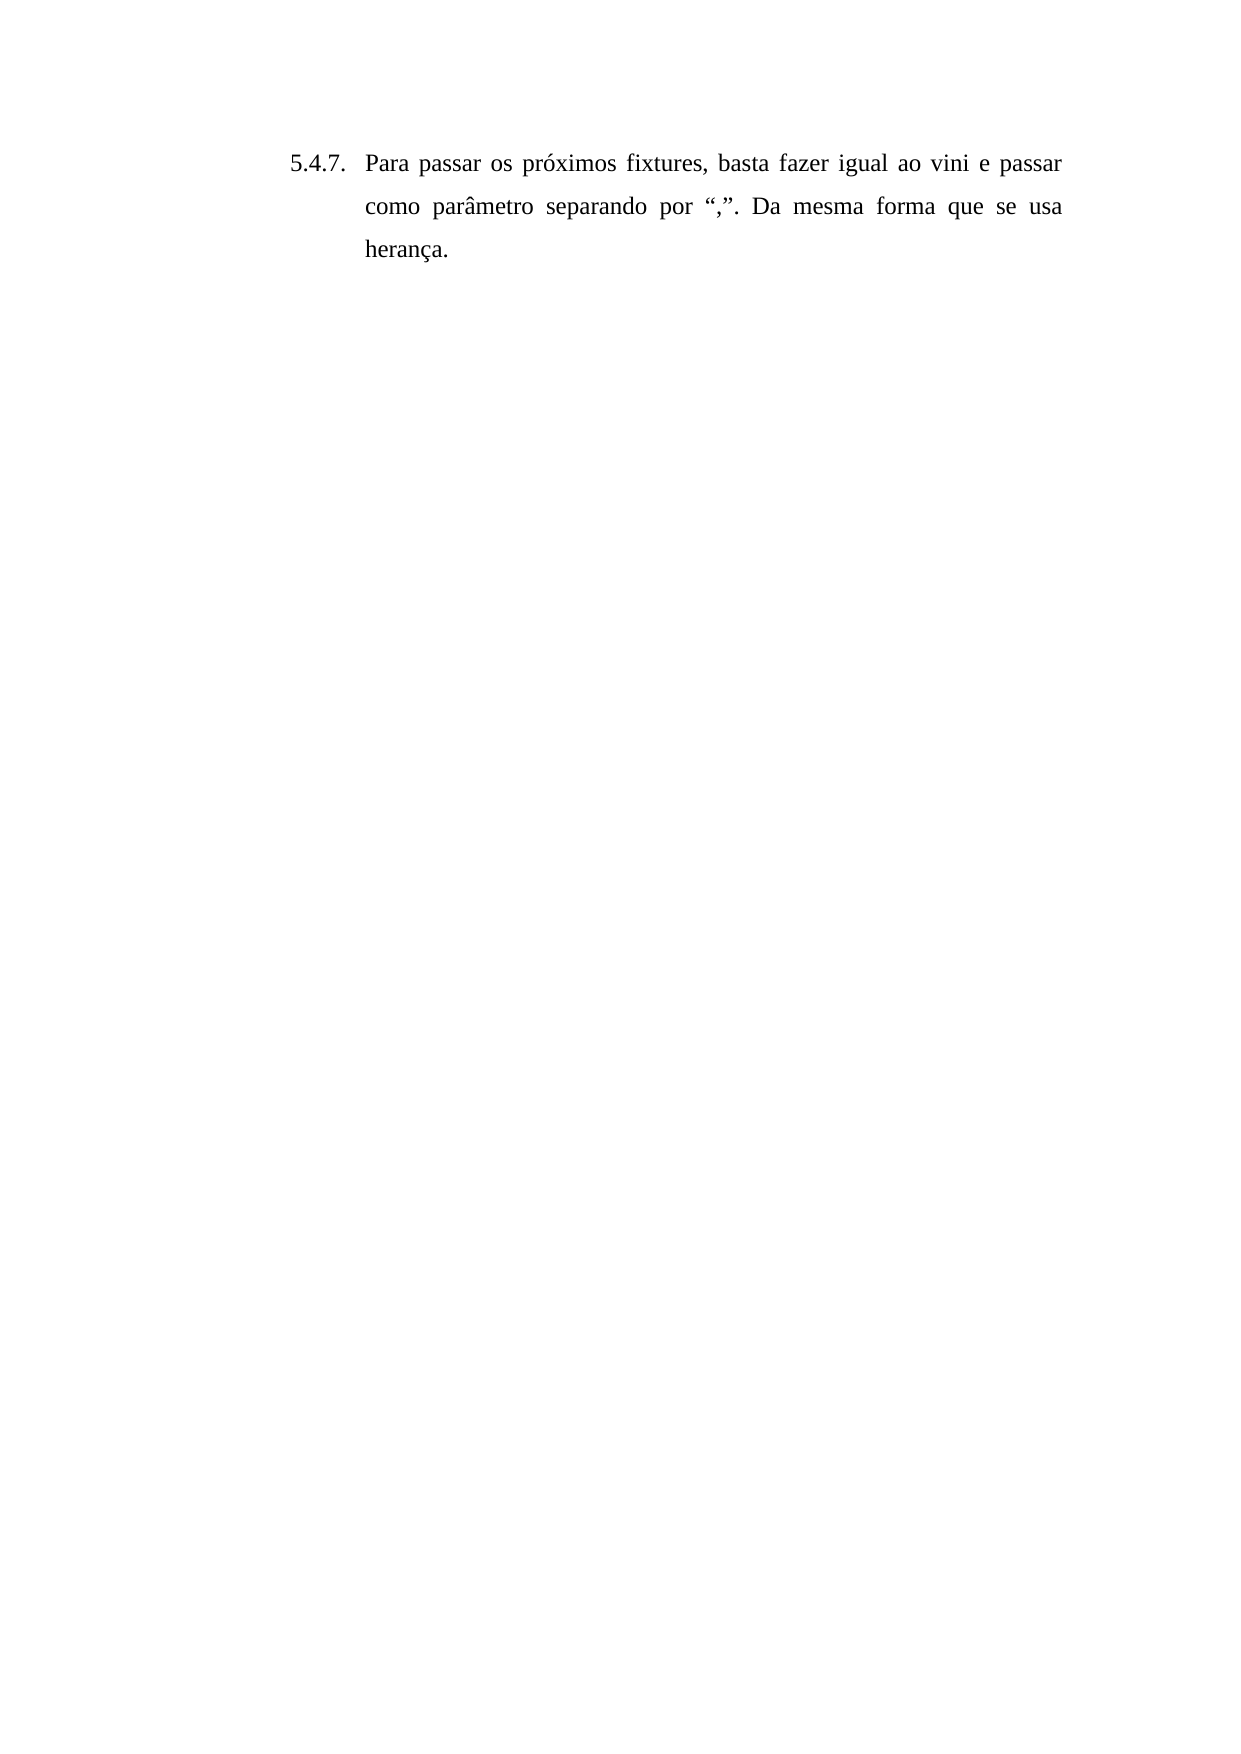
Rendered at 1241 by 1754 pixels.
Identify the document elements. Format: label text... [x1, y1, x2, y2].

list Para passar os próximos fixtures, basta fazer igual ao vini e passar como parâmetro separando por “,”. Da mesma forma que se usa herança. [290, 148, 1063, 263]
